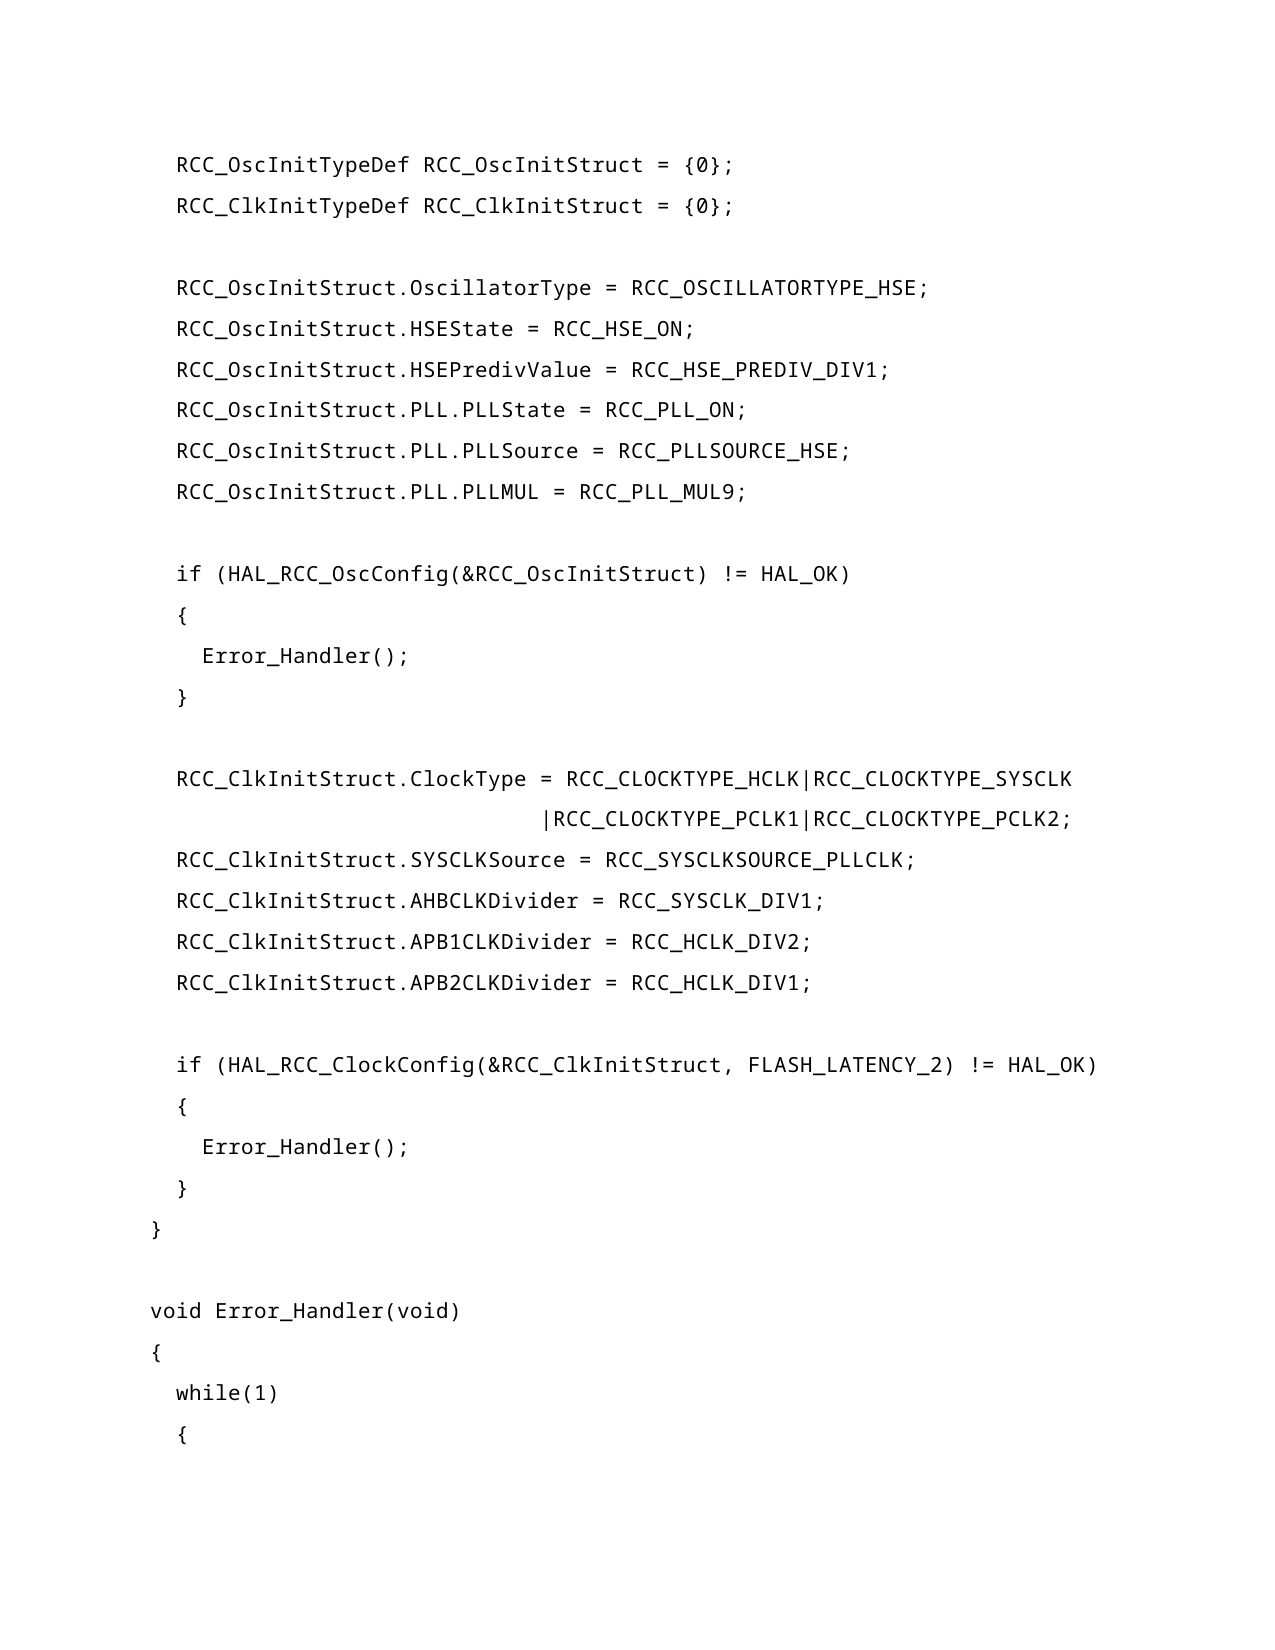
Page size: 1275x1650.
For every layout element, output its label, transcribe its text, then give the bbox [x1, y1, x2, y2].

text if (HAL_RCC_OscConfig(&RCC_OscInitStruct) != HAL_OK) [150, 559, 1125, 587]
text RCC_ClkInitStruct.SYSCLKSource = RCC_SYSCLKSOURCE_PLLCLK; [150, 846, 1125, 874]
text { [150, 1337, 1125, 1365]
text RCC_ClkInitStruct.AHBCLKDivider = RCC_SYSCLK_DIV1; [150, 886, 1125, 915]
text RCC_ClkInitStruct.ClockType = RCC_CLOCKTYPE_HCLK|RCC_CLOCKTYPE_SYSCLK [150, 764, 1125, 792]
text RCC_OscInitTypeDef RCC_OscInitStruct = {0}; [150, 150, 1125, 178]
text RCC_OscInitStruct.HSEState = RCC_HSE_ON; [150, 314, 1125, 342]
text RCC_OscInitStruct.PLL.PLLState = RCC_PLL_ON; [150, 396, 1125, 424]
text RCC_OscInitStruct.PLL.PLLMUL = RCC_PLL_MUL9; [150, 477, 1125, 506]
text RCC_ClkInitStruct.APB1CLKDivider = RCC_HCLK_DIV2; [150, 927, 1125, 956]
text Error_Handler(); [150, 1132, 1125, 1161]
text RCC_ClkInitStruct.APB2CLKDivider = RCC_HCLK_DIV1; [150, 968, 1125, 997]
text void Error_Handler(void) [150, 1296, 1125, 1324]
text while(1) [150, 1378, 1125, 1406]
text } [150, 1214, 1125, 1242]
text Error_Handler(); [150, 641, 1125, 669]
text RCC_OscInitStruct.HSEPredivValue = RCC_HSE_PREDIV_DIV1; [150, 355, 1125, 383]
text { [150, 1419, 1125, 1447]
text RCC_OscInitStruct.PLL.PLLSource = RCC_PLLSOURCE_HSE; [150, 437, 1125, 465]
text RCC_OscInitStruct.OscillatorType = RCC_OSCILLATORTYPE_HSE; [150, 273, 1125, 301]
text if (HAL_RCC_ClockConfig(&RCC_ClkInitStruct, FLASH_LATENCY_2) != HAL_OK) [150, 1050, 1125, 1079]
text RCC_ClkInitTypeDef RCC_ClkInitStruct = {0}; [150, 191, 1125, 219]
text } [150, 1173, 1125, 1201]
text |RCC_CLOCKTYPE_PCLK1|RCC_CLOCKTYPE_PCLK2; [150, 804, 1125, 833]
text { [150, 600, 1125, 628]
text } [150, 682, 1125, 710]
text { [150, 1091, 1125, 1119]
